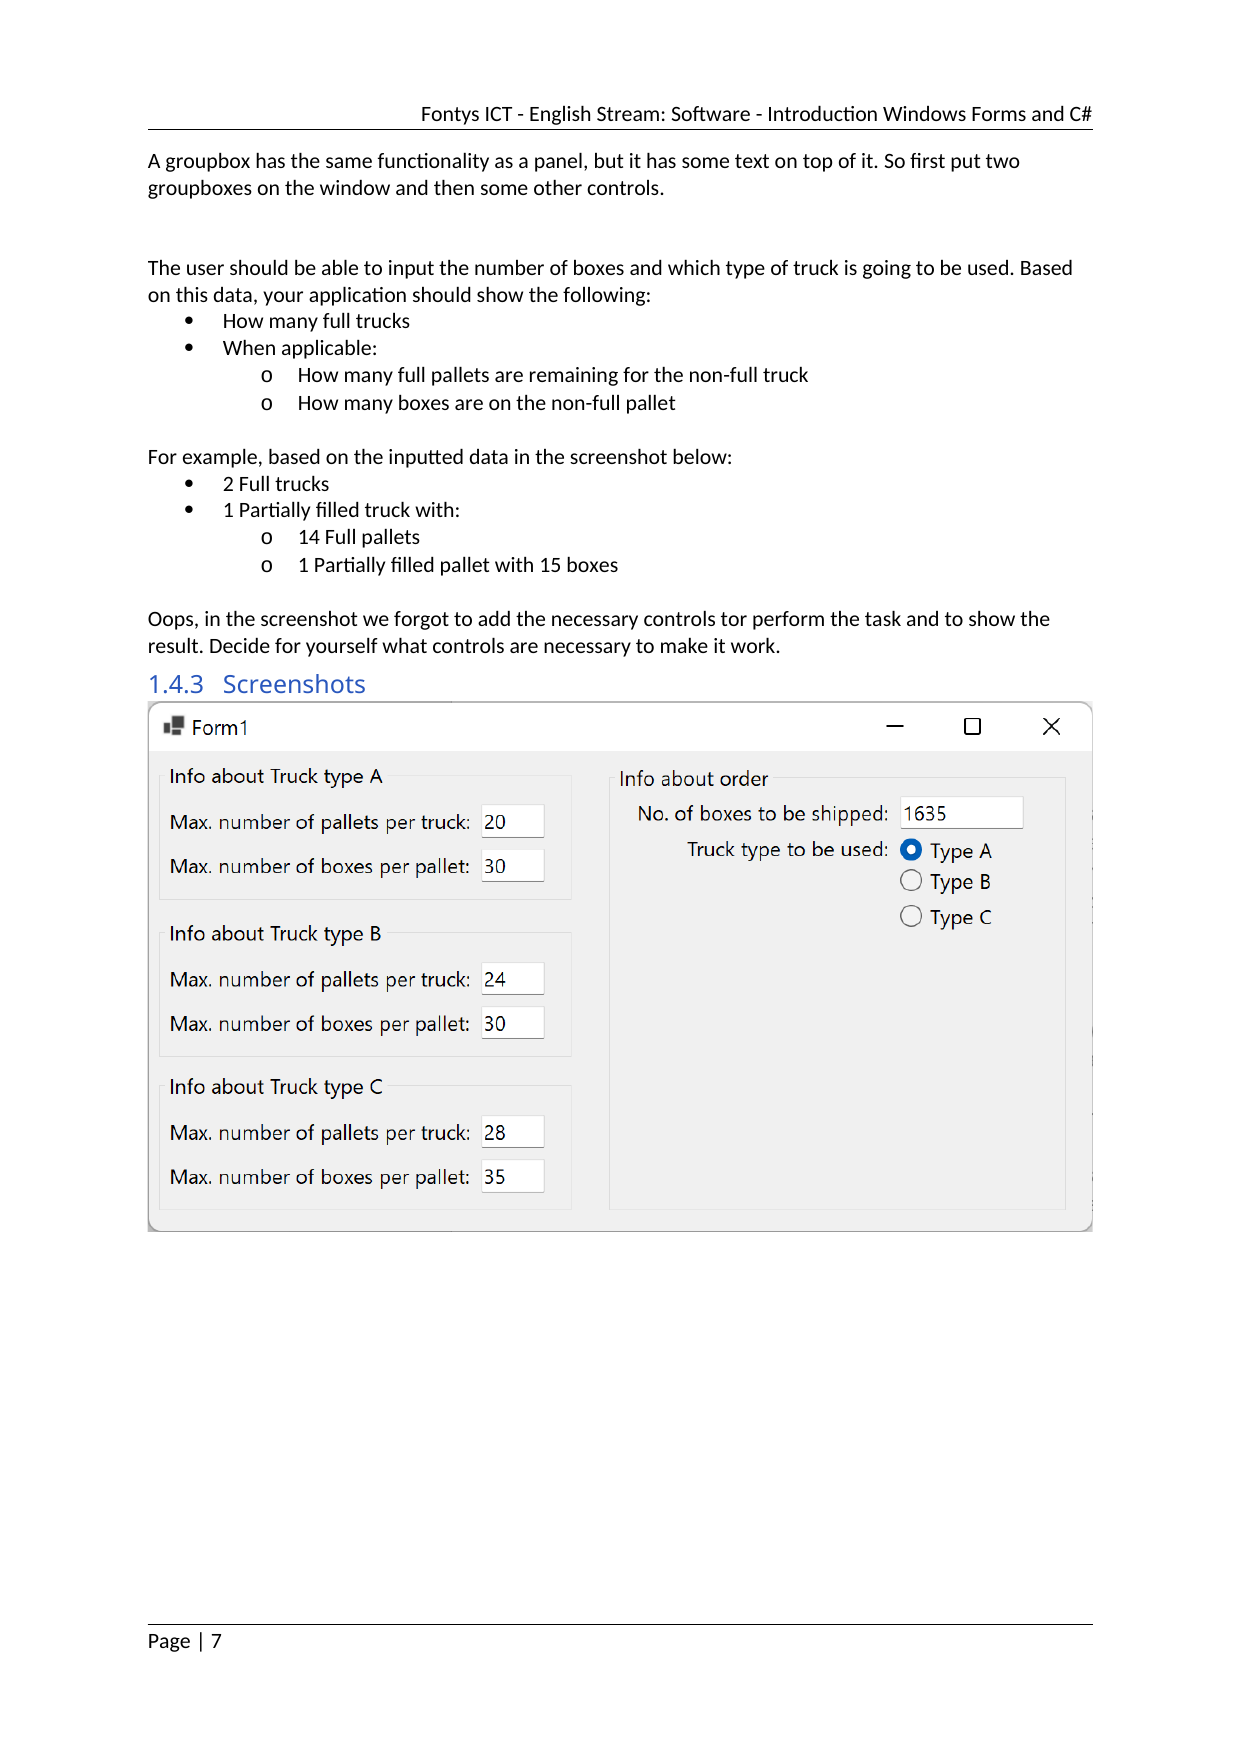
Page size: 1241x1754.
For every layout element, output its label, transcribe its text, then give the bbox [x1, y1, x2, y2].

list 2 Full trucks [185, 470, 1093, 497]
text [148, 148, 1093, 201]
text For example, based on the inputted data in the screenshot below: [148, 443, 1093, 470]
list 14 Full pallets [260, 523, 1093, 551]
list How many full trucks [185, 308, 1093, 334]
subtitle Screenshots [148, 667, 1093, 701]
picture [147, 701, 1093, 1232]
list When applicable: [185, 334, 1093, 361]
text The user should be able to input the number of boxes and which type of truck is going to be used. Based on this data, your application should show the following: [148, 254, 1093, 308]
list How many boxes are on the non-full pallet [260, 389, 1093, 417]
list How many full pallets are remaining for the non-full truck [260, 361, 1093, 389]
text Oops, in the screenshot we forgot to add the necessary controls tor perform the task and to show the result. Decide for yourself what controls are necessary to make it work. [148, 606, 1093, 659]
list 1 Partially filled truck with: [185, 497, 1093, 523]
list 1 Partially filled pallet with 15 boxes [260, 551, 1093, 579]
